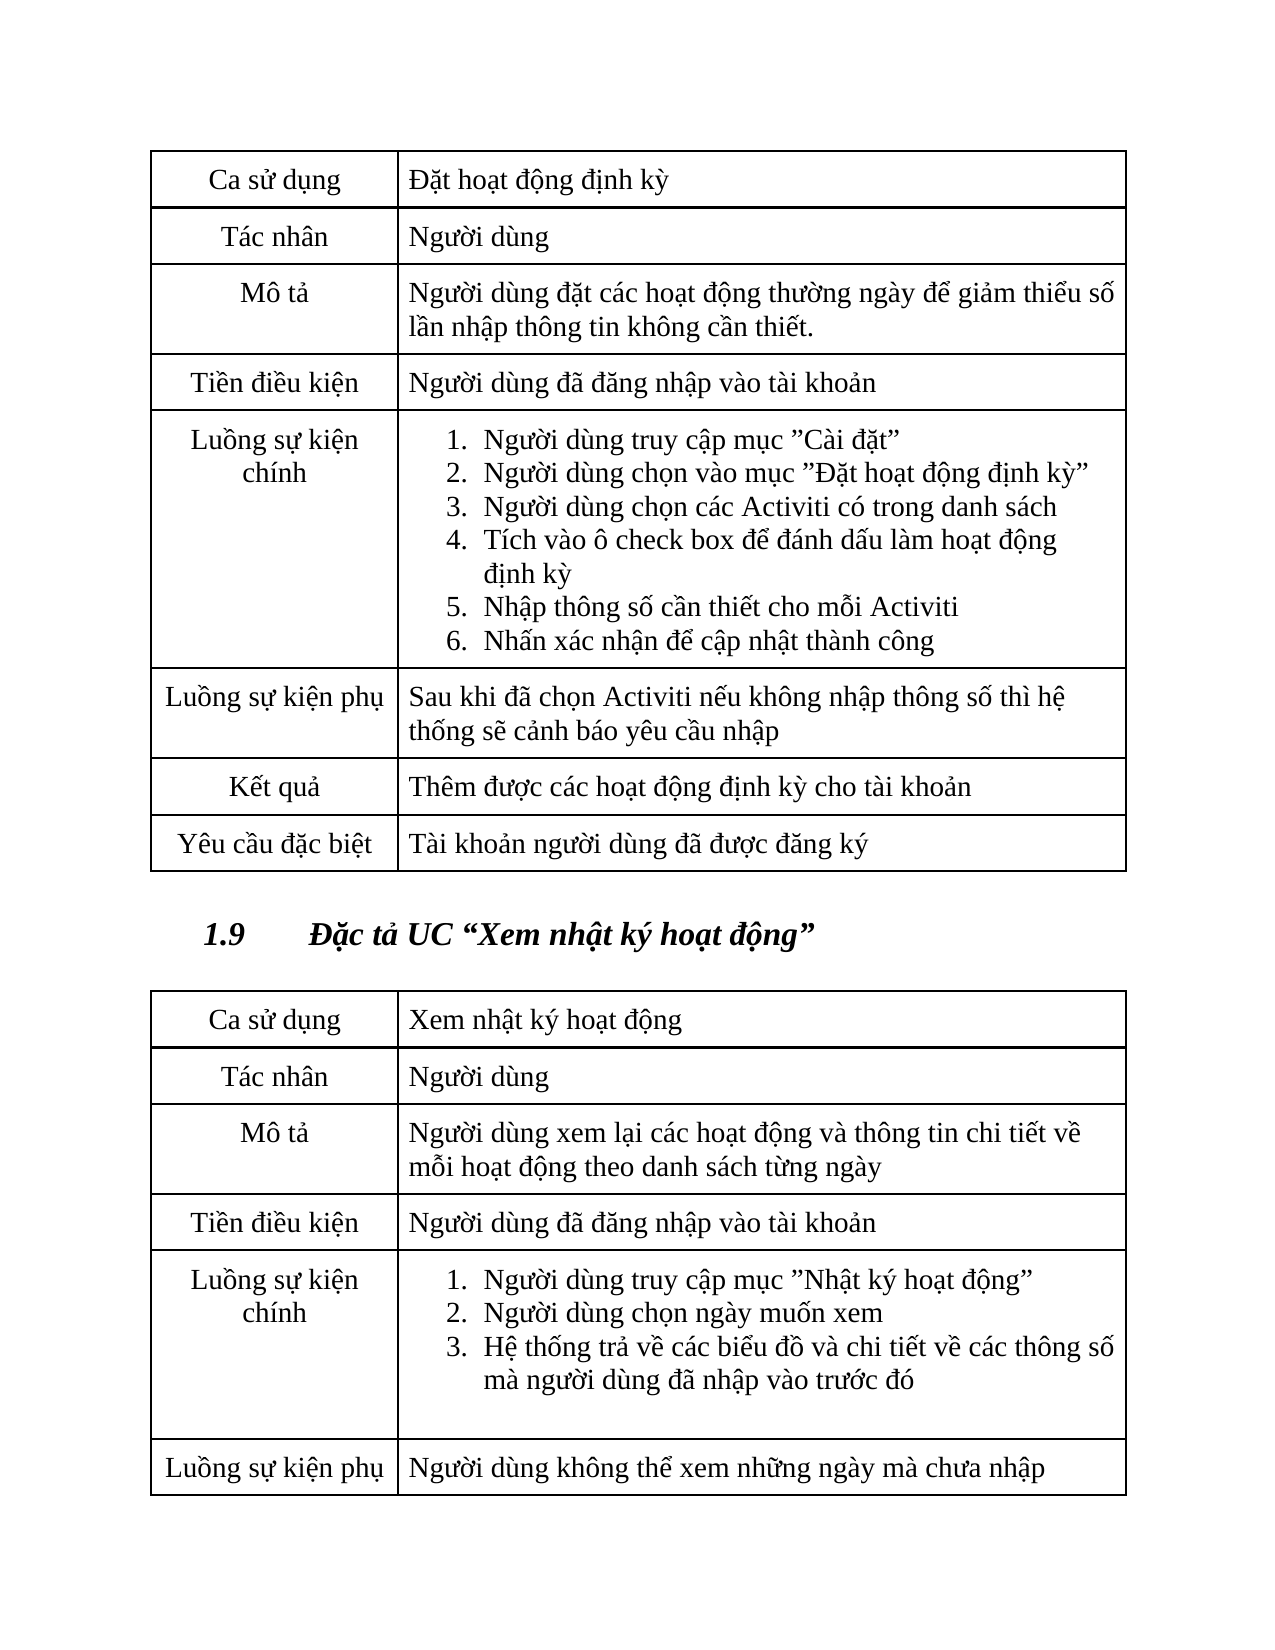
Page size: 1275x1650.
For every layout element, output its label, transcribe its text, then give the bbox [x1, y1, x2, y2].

table_cell Mô tả [152, 265, 397, 353]
table_header Ca sử dụng [152, 992, 397, 1046]
table_cell Người dùng truy cập mục ”Nhật ký hoạt động” Người dùng chọn ngày muốn xem Hệ thống trả về các biểu đồ và chi tiết về các thông số mà người dùng đã nhập vào trước đó [399, 1251, 1125, 1438]
table_cell Người dùng [399, 209, 1125, 263]
table_cell Kết quả [152, 759, 397, 813]
table_cell Tài khoản người dùng đã được đăng ký [399, 816, 1125, 870]
table_cell Luồng sự kiện phụ [152, 669, 397, 757]
table_cell Luồng sự kiện chính [152, 411, 397, 667]
table_header Xem nhật ký hoạt động [399, 992, 1125, 1046]
list Đặc tả UC “Xem nhật ký hoạt động” [203, 914, 1125, 952]
table_cell Người dùng xem lại các hoạt động và thông tin chi tiết về mỗi hoạt động theo danh sách từng ngày [399, 1105, 1125, 1193]
table_header Đặt hoạt động định kỳ [399, 152, 1125, 206]
table_header Ca sử dụng [152, 152, 397, 206]
table_cell Tiền điều kiện [152, 1195, 397, 1249]
table_cell Người dùng truy cập mục ”Cài đặt” Người dùng chọn vào mục ”Đặt hoạt động định kỳ” Người dùng chọn các Activiti có trong danh sách Tích vào ô check box để đánh dấu làm hoạt động định kỳ Nhập thông số cần thiết cho mỗi Activiti Nhấn xác nhận để cập nhật thành công [399, 411, 1125, 667]
table_cell Tác nhân [152, 1049, 397, 1103]
table_cell Tác nhân [152, 209, 397, 263]
table_cell Người dùng đã đăng nhập vào tài khoản [399, 1195, 1125, 1249]
table_cell Sau khi đã chọn Activiti nếu không nhập thông số thì hệ thống sẽ cảnh báo yêu cầu nhập [399, 669, 1125, 757]
table_cell Mô tả [152, 1105, 397, 1193]
table_cell Người dùng đã đăng nhập vào tài khoản [399, 355, 1125, 409]
table_cell Luồng sự kiện phụ [152, 1440, 397, 1494]
table_cell Yêu cầu đặc biệt [152, 816, 397, 870]
table_cell Luồng sự kiện chính [152, 1251, 397, 1438]
table_cell Người dùng không thể xem những ngày mà chưa nhập thông tin [399, 1440, 1125, 1494]
table_cell Thêm được các hoạt động định kỳ cho tài khoản [399, 759, 1125, 813]
table_cell Người dùng đặt các hoạt động thường ngày để giảm thiểu số lần nhập thông tin không cần thiết. [399, 265, 1125, 353]
table_cell Người dùng [399, 1049, 1125, 1103]
table_cell Tiền điều kiện [152, 355, 397, 409]
